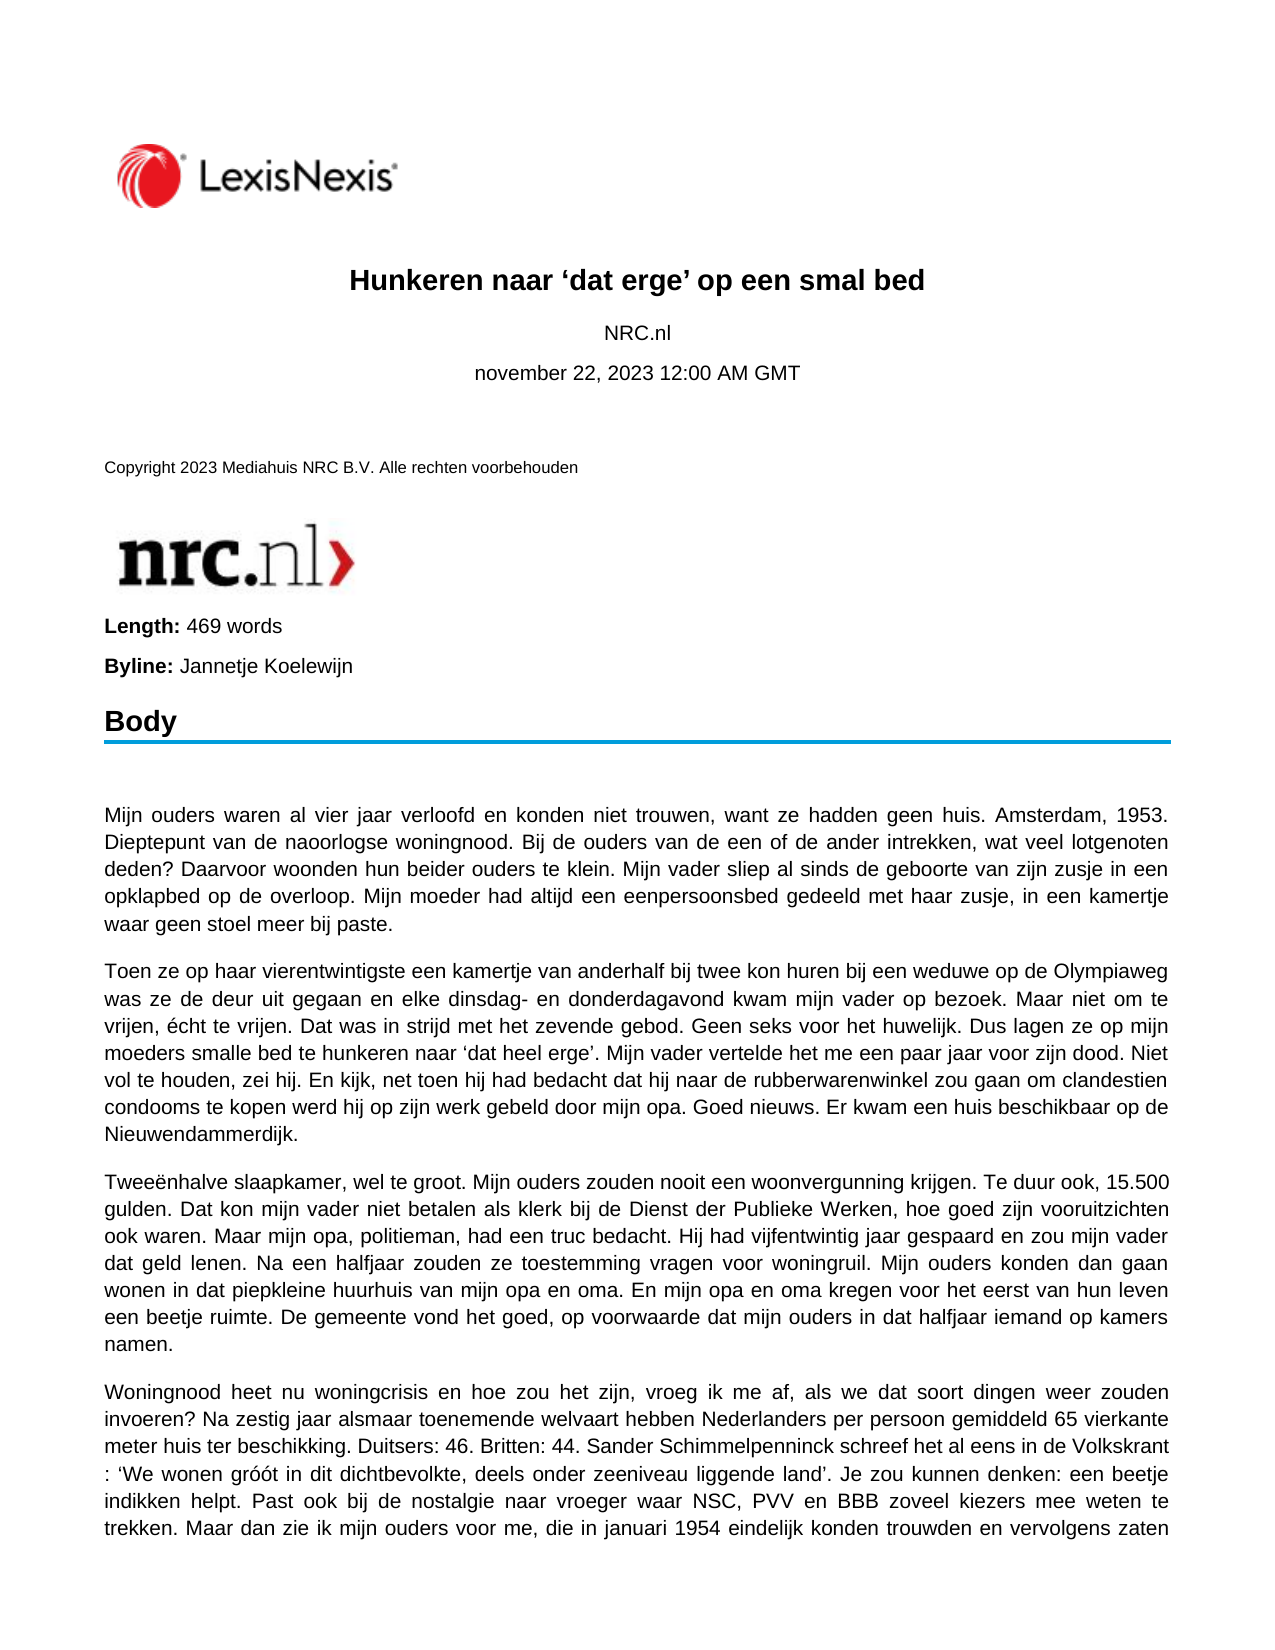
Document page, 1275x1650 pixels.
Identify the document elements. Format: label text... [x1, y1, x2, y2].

text Toen ze op haar vierentwintigste een kamertje van anderhalf bij twee kon huren bij een weduwe op de Olympiaweg was ze de deur uit gegaan en elke dinsdag- en donderdagavond kwam mijn vader op bezoek. Maar niet om te vrijen, écht te vrijen. Dat was in strijd met het zevende gebod. Geen seks voor het huwelijk. Dus lagen ze op mijn moeders smalle bed te hunkeren naar ‘dat heel erge’. Mijn vader vertelde het me een paar jaar voor zijn dood. Niet vol te houden, zei hij. En kijk, net toen hij had bedacht dat hij naar de rubberwarenwinkel zou gaan om clandestien condooms te kopen werd hij op zijn werk gebeld door mijn opa. Goed nieuws. Er kwam een huis beschikbaar op de Nieuwendammerdijk. [104, 956, 1171, 1146]
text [104, 1377, 1171, 1539]
picture [104, 518, 364, 599]
picture [104, 144, 412, 208]
text Mijn ouders waren al vier jaar verloofd en konden niet trouwen, want ze hadden geen huis. Amsterdam, 1953. Dieptepunt van de naoorlogse woningnood. Bij de ouders van de een of de ander intrekken, wat veel lotgenoten deden? Daarvoor woonden hun beider ouders te klein. Mijn vader sliep al sinds de geboorte van zijn zusje in een opklapbed op de overloop. Mijn moeder had altijd een eenpersoonsbed gedeeld met haar zusje, in een kamertje waar geen stoel meer bij paste. [104, 800, 1171, 935]
text NRC.nl [104, 318, 1171, 345]
subtitle Hunkeren naar ‘dat erge’ op een smal bed [104, 261, 1171, 297]
text november 22, 2023 12:00 AM GMT [104, 357, 1171, 384]
text Byline: Jannetje Koelewijn [104, 650, 1171, 677]
text Tweeënhalve slaapkamer, wel te groot. Mijn ouders zouden nooit een woonvergunning krijgen. Te duur ook, 15.500 gulden. Dat kon mijn vader niet betalen als klerk bij de Dienst der Publieke Werken, hoe goed zijn vooruitzichten ook waren. Maar mijn opa, politieman, had een truc bedacht. Hij had vijfentwintig jaar gespaard en zou mijn vader dat geld lenen. Na een halfjaar zouden ze toestemming vragen voor woningruil. Mijn ouders konden dan gaan wonen in dat piepkleine huurhuis van mijn opa en oma. En mijn opa en oma kregen voor het eerst van hun leven een beetje ruimte. De gemeente vond het goed, op voorwaarde dat mijn ouders in dat halfjaar iemand op kamers namen. [104, 1167, 1171, 1356]
text Length: 469 words [104, 611, 1171, 638]
text Body [104, 702, 1171, 738]
text Copyright 2023 Mediahuis NRC B.V. Alle rechten voorbehouden [104, 426, 1171, 477]
